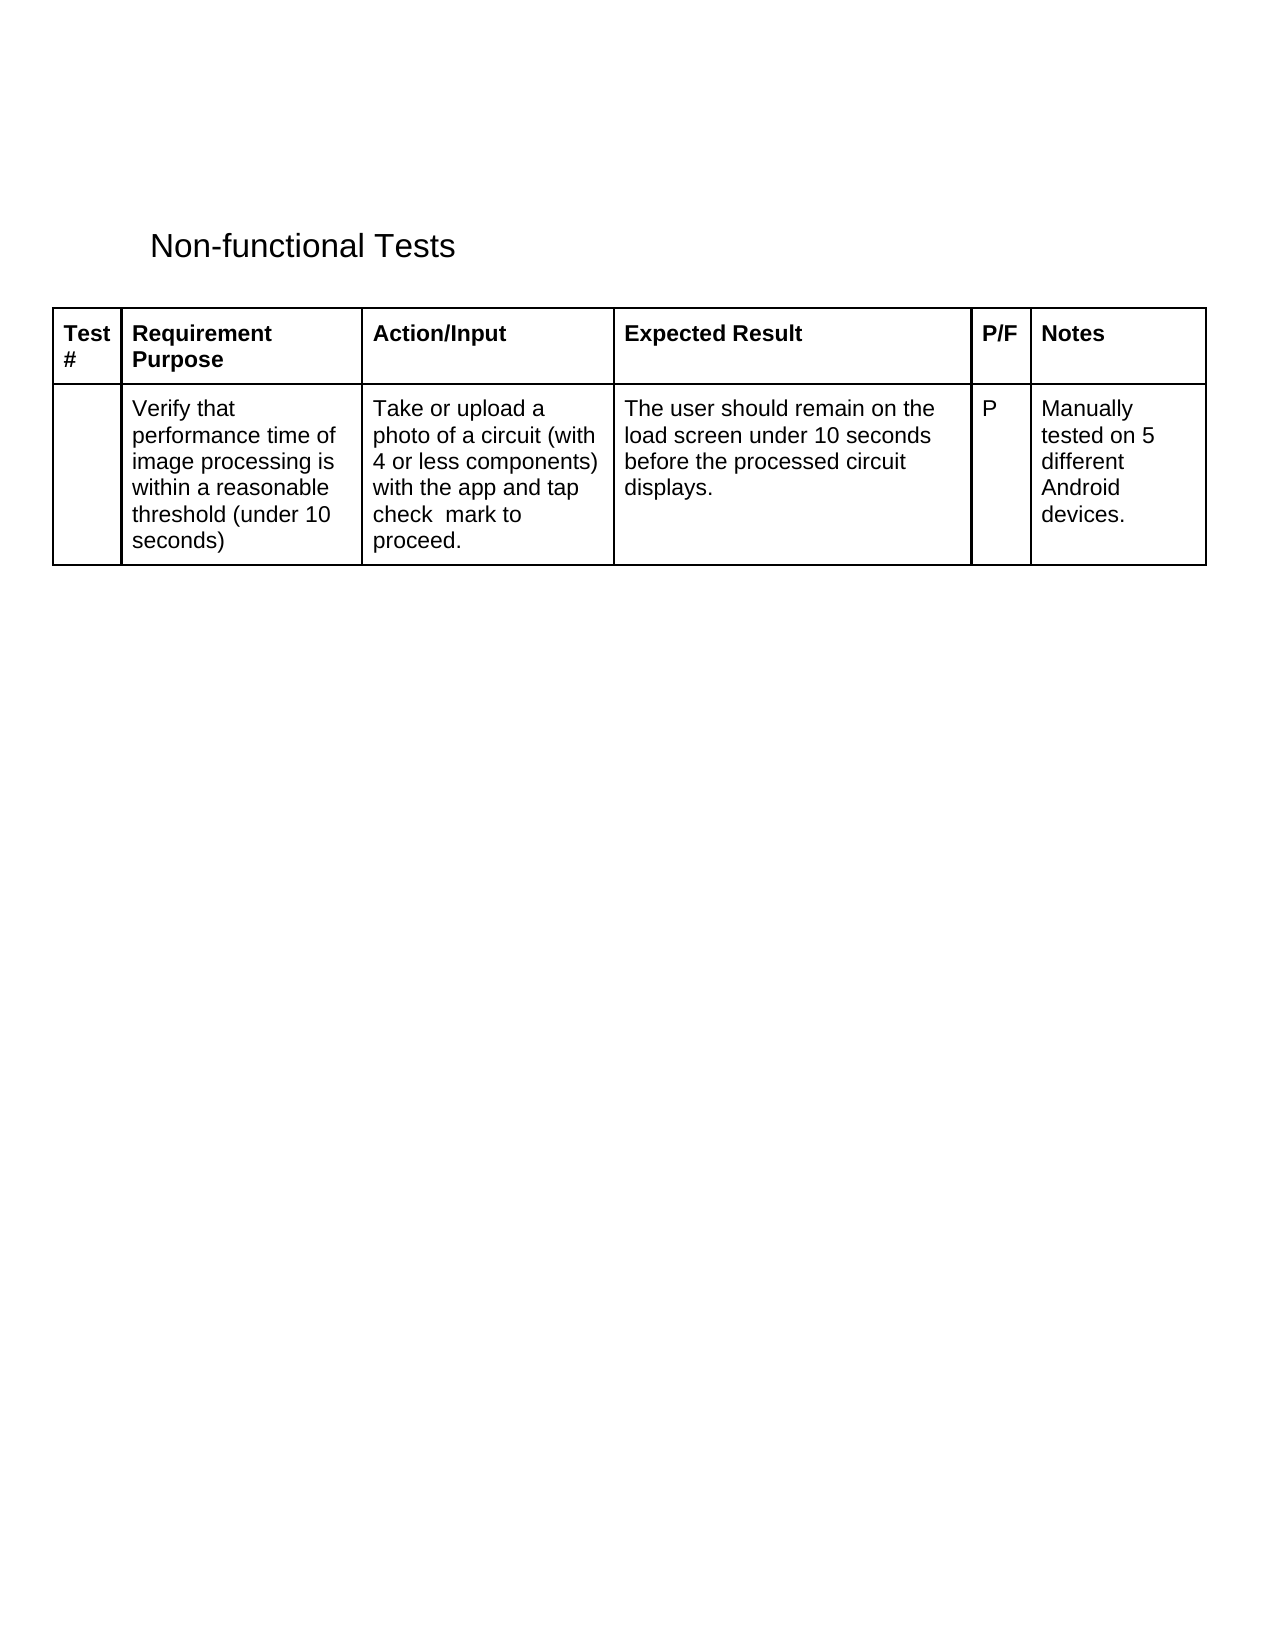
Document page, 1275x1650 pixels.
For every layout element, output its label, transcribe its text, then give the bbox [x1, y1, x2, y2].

table_cell [54, 385, 120, 564]
table_cell Verify that performance time of image processing is within a reasonable threshold (under 10 seconds) [123, 385, 361, 564]
table_cell Manually tested on 5 different Android devices. [1032, 385, 1205, 564]
table_cell P [973, 385, 1030, 564]
table_header Action/Input [363, 309, 613, 383]
table_header Expected Result [615, 309, 970, 383]
table_header Notes [1032, 309, 1205, 383]
subtitle Non-functional Tests [150, 226, 1125, 264]
table_cell The user should remain on the load screen under 10 seconds before the processed circuit displays. [615, 385, 970, 564]
table_cell Take or upload a photo of a circuit (with 4 or less components) with the app and tap check mark to proceed. [363, 385, 613, 564]
table_header Test # [54, 309, 120, 383]
table_header Requirement Purpose [123, 309, 361, 383]
table_header P/F [973, 309, 1030, 383]
